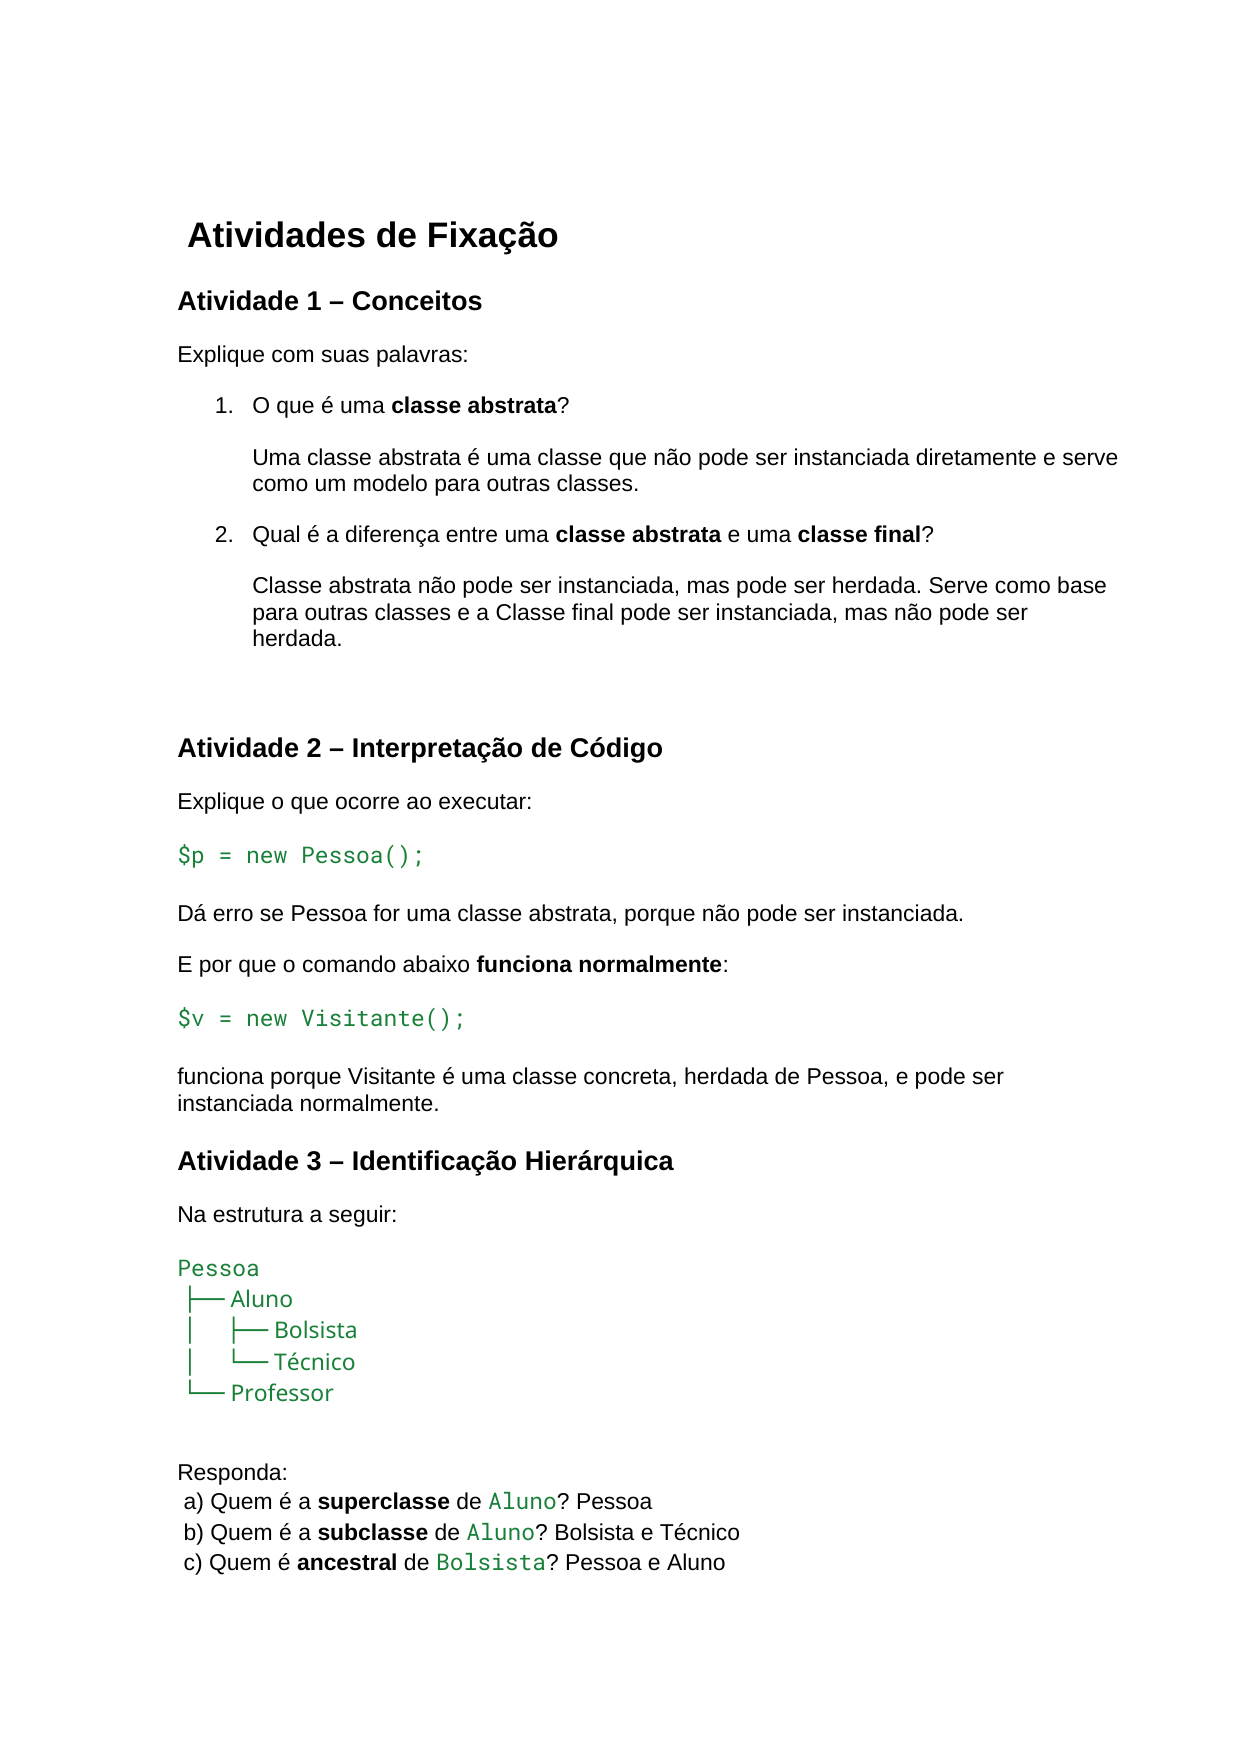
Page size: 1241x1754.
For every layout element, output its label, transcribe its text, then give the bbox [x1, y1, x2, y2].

text Na estrutura a seguir: [177, 1201, 1122, 1228]
list O que é uma classe abstrata? [214, 392, 1122, 418]
text $p = new Pessoa(); [177, 840, 1122, 870]
text Responda: a) Quem é a superclasse de Aluno? Pessoa b) Quem é a subclasse de Aluno? Bolsista e Técnico c) Quem é ancestral de Bolsista? Pessoa e Aluno [177, 1459, 1122, 1576]
text Uma classe abstrata é uma classe que não pode ser instanciada diretamente e serve como um modelo para outras classes. [252, 443, 1122, 496]
text └── Professor [177, 1377, 1122, 1408]
text Explique com suas palavras: [177, 341, 1122, 367]
subtitle Atividade 3 – Identificação Hierárquica [177, 1145, 1122, 1176]
text Pessoa [177, 1253, 1122, 1283]
text │ └── Técnico [177, 1345, 1122, 1377]
text Classe abstrata não pode ser instanciada, mas pode ser herdada. Serve como base para outras classes e a Classe final pode ser instanciada, mas não pode ser herdada. [252, 572, 1122, 652]
text Dá erro se Pessoa for uma classe abstrata, porque não pode ser instanciada. [177, 900, 1122, 926]
text funciona porque Visitante é uma classe concreta, herdada de Pessoa, e pode ser instanciada normalmente. [177, 1063, 1122, 1116]
text Explique o que ocorre ao executar: [177, 788, 1122, 815]
list Qual é a diferença entre uma classe abstrata e uma classe final? [214, 521, 1122, 547]
text $v = new Visitante(); [177, 1003, 1122, 1033]
text E por que o comando abaixo funciona normalmente: [177, 951, 1122, 978]
subtitle Atividade 2 – Interpretação de Código [177, 732, 1122, 763]
text ├── Aluno [177, 1283, 1122, 1314]
subtitle Atividades de Fixação [177, 214, 1122, 255]
subtitle Atividade 1 – Conceitos [177, 284, 1122, 316]
text │ ├── Bolsista [177, 1314, 1122, 1345]
